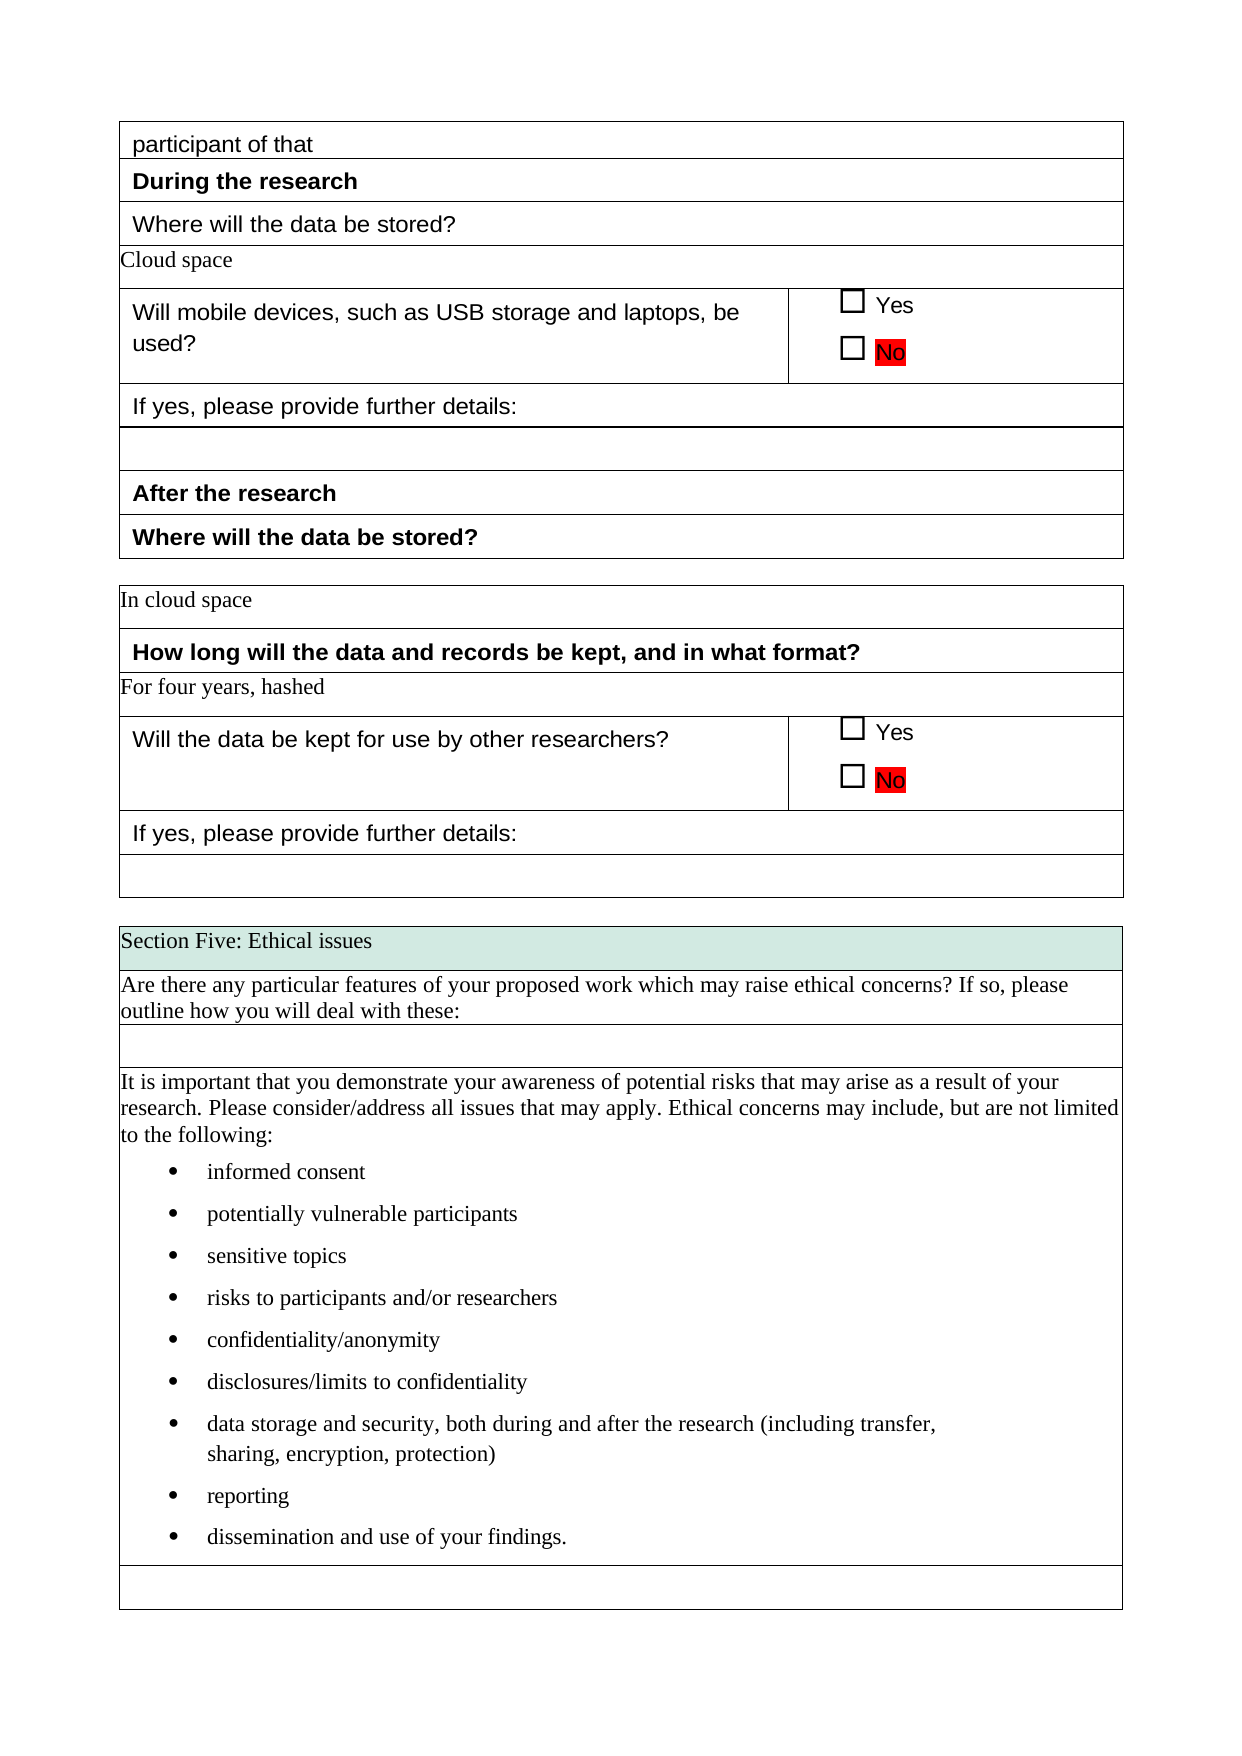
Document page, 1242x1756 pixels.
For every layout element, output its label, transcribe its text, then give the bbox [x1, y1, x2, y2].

table_cell Cloud space [120, 246, 1123, 288]
table_cell [120, 855, 1123, 897]
table_cell For four years, hashed [120, 673, 1123, 716]
table_header In cloud space [120, 586, 1123, 628]
table_cell [120, 1566, 1122, 1609]
table_cell During the research [120, 159, 1123, 201]
table_cell After the research [120, 471, 1123, 514]
table_cell Yes No [789, 717, 1123, 810]
table_cell Will the data be kept for use by other researchers? [120, 717, 788, 810]
table_cell Will mobile devices, such as USB storage and laptops, be used? [120, 289, 788, 383]
table_cell [120, 428, 1123, 470]
table_cell Yes No [789, 289, 1123, 383]
table_cell Where will the data be stored? [120, 202, 1123, 245]
table_cell Are there any particular features of your proposed work which may raise ethical concerns? If so, please outline how you will deal with these: [120, 971, 1122, 1023]
table_cell Where will the data be stored? [120, 515, 1123, 557]
table_cell How long will the data and records be kept, and in what format? [120, 629, 1123, 672]
table_header Section Five: Ethical issues [120, 927, 1122, 970]
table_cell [120, 122, 1123, 157]
table_cell [120, 1025, 1122, 1067]
table_cell If yes, please provide further details: [120, 811, 1123, 854]
table_cell It is important that you demonstrate your awareness of potential risks that may arise as a result of your research. Please consider/address all issues that may apply. Ethical concerns may include, but are not limited to the following: informed consent potentially vulnerable participants sensitive topics risks to participants and/or researchers confidentiality/anonymity disclosures/limits to confidentiality data storage and security, both during and after the research (including transfer, sharing, encryption, protection) reporting dissemination and use of your findings. [120, 1068, 1122, 1565]
table_cell If yes, please provide further details: [120, 384, 1123, 426]
